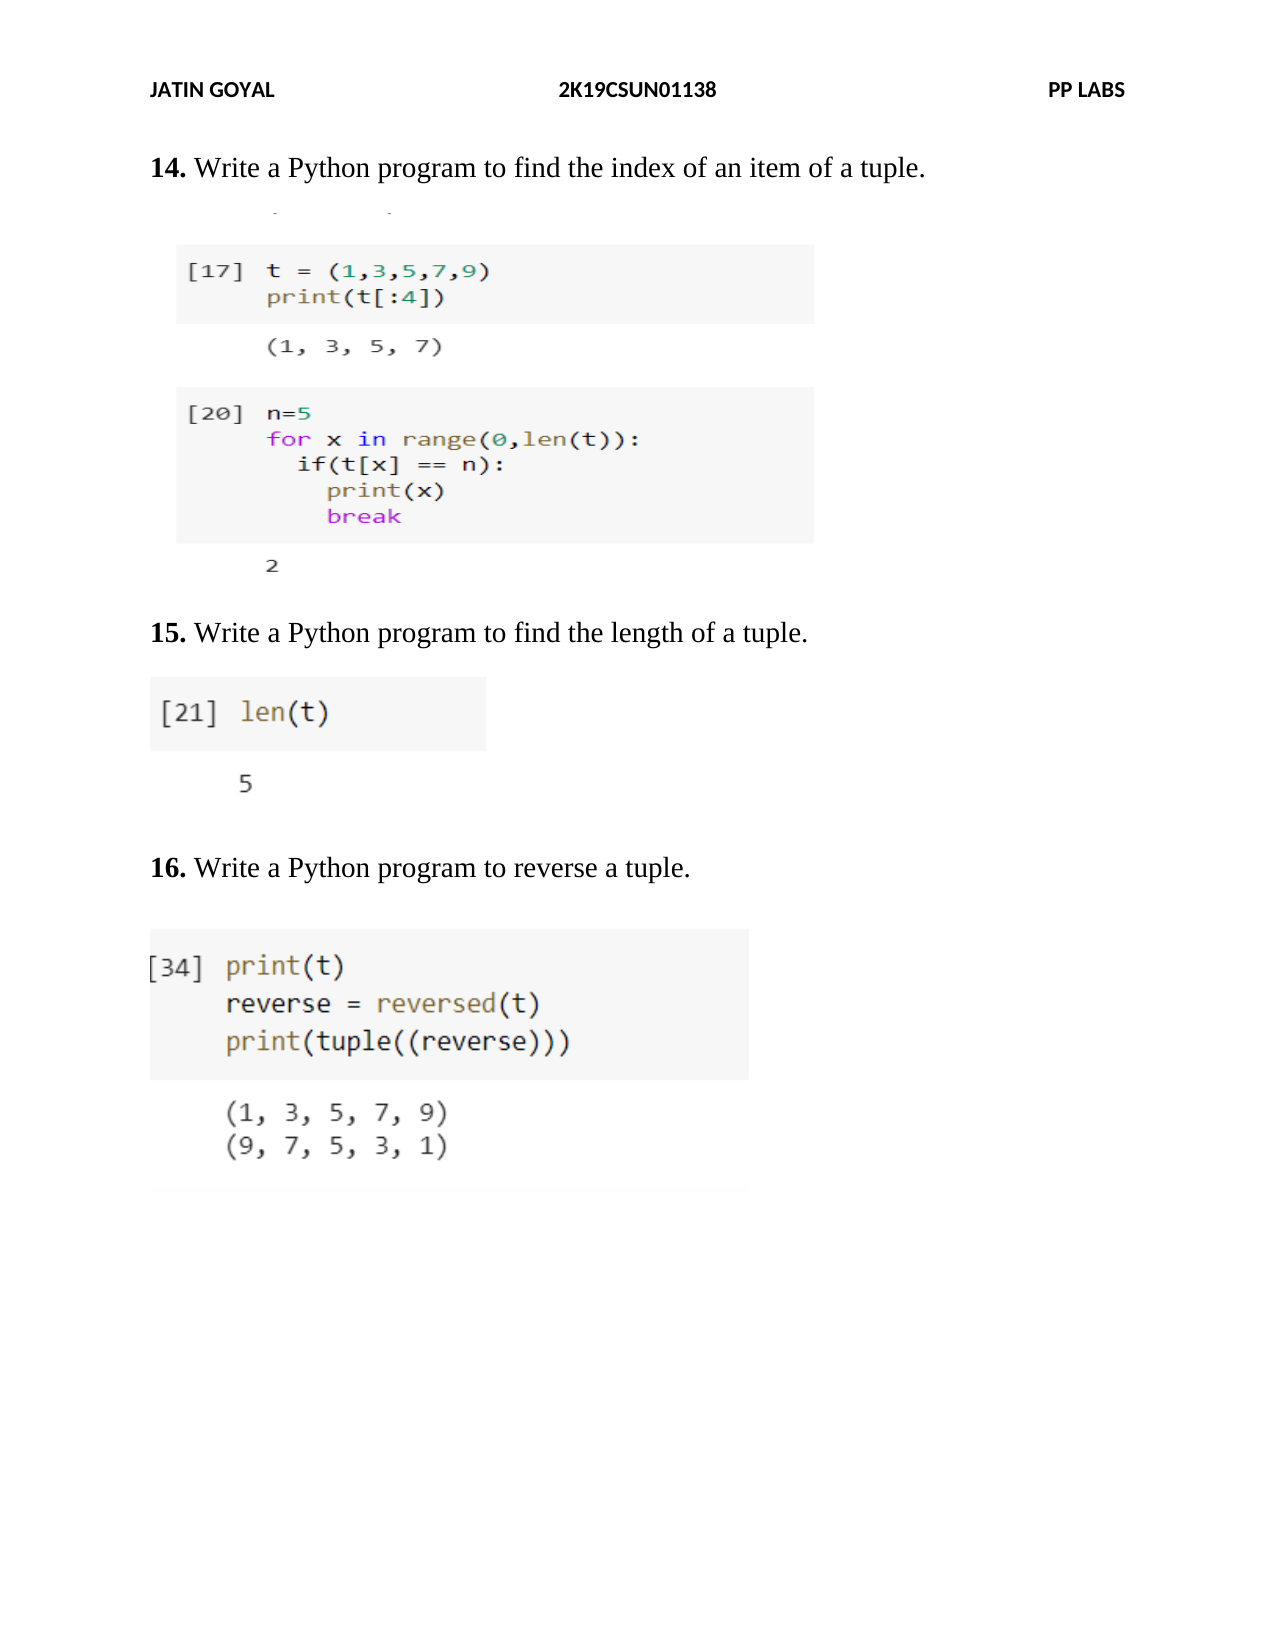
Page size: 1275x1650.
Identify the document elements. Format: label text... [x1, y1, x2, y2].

text 16. Write a Python program to reverse a tuple. [150, 849, 1125, 883]
picture [150, 677, 487, 821]
text 15. Write a Python program to find the length of a tuple. [150, 615, 1125, 649]
picture [150, 213, 814, 586]
picture [150, 912, 749, 1192]
text 14. Write a Python program to find the index of an item of a tuple. [150, 150, 1125, 184]
